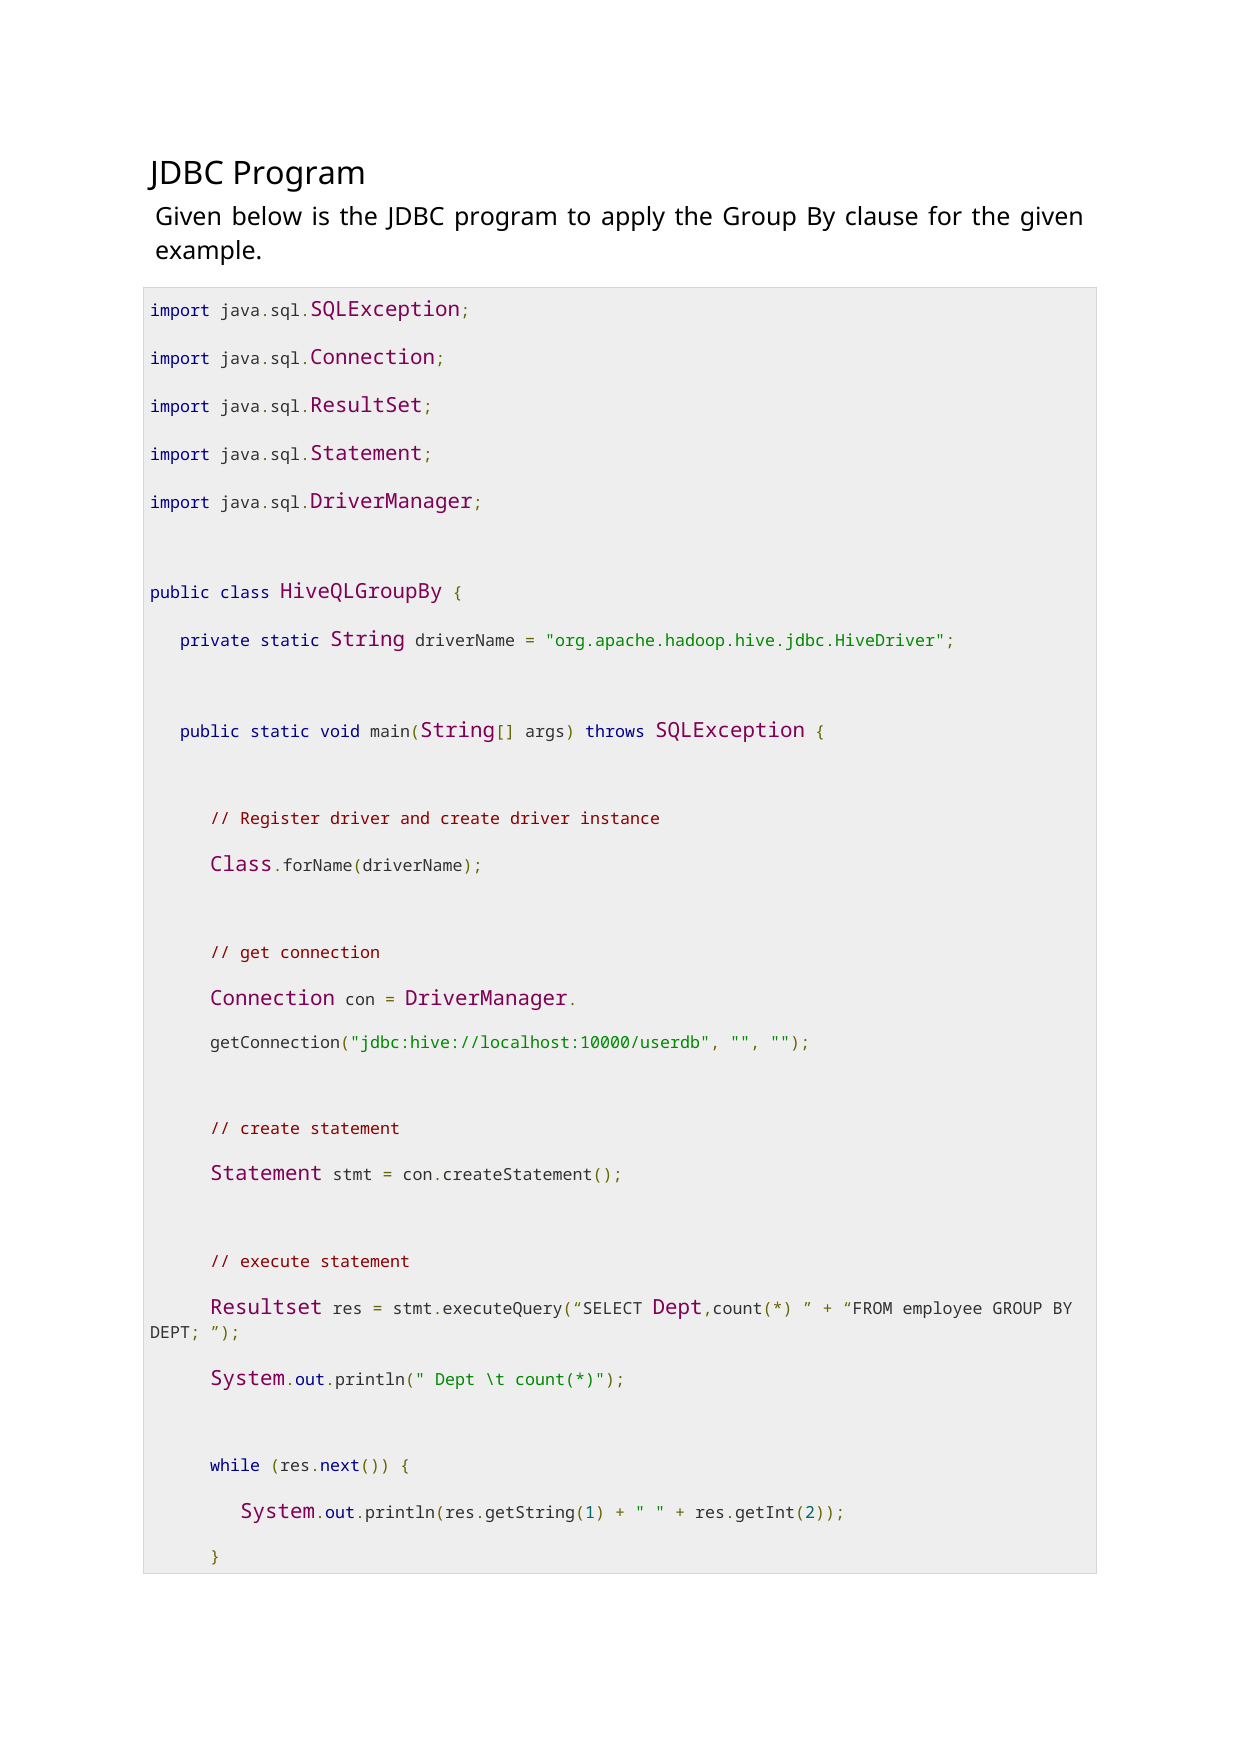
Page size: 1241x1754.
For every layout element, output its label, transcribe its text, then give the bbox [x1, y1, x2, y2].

text getConnection("jdbc:hive://localhost:10000/userdb", "", ""); [144, 1023, 1096, 1053]
text public class HiveQLGroupBy { [144, 569, 1096, 605]
subtitle JDBC Program [150, 150, 1085, 194]
text System.out.println(res.getString(1) + " " + res.getInt(2)); [144, 1489, 1096, 1525]
text import java.sql.Connection; [144, 335, 1096, 370]
text import java.sql.SQLException; [144, 288, 1096, 322]
text Statement stmt = con.createStatement(); [144, 1151, 1096, 1187]
text } [144, 1537, 1096, 1573]
text Resultset res = stmt.executeQuery(“SELECT Dept,count(*) ” + “FROM employee GROUP BY DEPT; ”); [144, 1285, 1096, 1343]
text // execute statement [144, 1242, 1096, 1272]
text Given below is the JDBC program to apply the Group By clause for the given example. [155, 199, 1085, 267]
text import java.sql.Statement; [144, 431, 1096, 466]
text // get connection [144, 933, 1096, 963]
text import java.sql.ResultSet; [144, 383, 1096, 418]
text // Register driver and create driver instance [144, 799, 1096, 829]
text System.out.println(" Dept \t count(*)"); [144, 1356, 1096, 1391]
text // create statement [144, 1109, 1096, 1139]
text private static String driverName = "org.apache.hadoop.hive.jdbc.HiveDriver"; [144, 617, 1096, 653]
text Class.forName(driverName); [144, 842, 1096, 878]
text import java.sql.DriverManager; [144, 479, 1096, 514]
text while (res.next()) { [144, 1447, 1096, 1477]
text Connection con = DriverManager. [144, 975, 1096, 1011]
text public static void main(String[] args) throws SQLException { [144, 708, 1096, 744]
